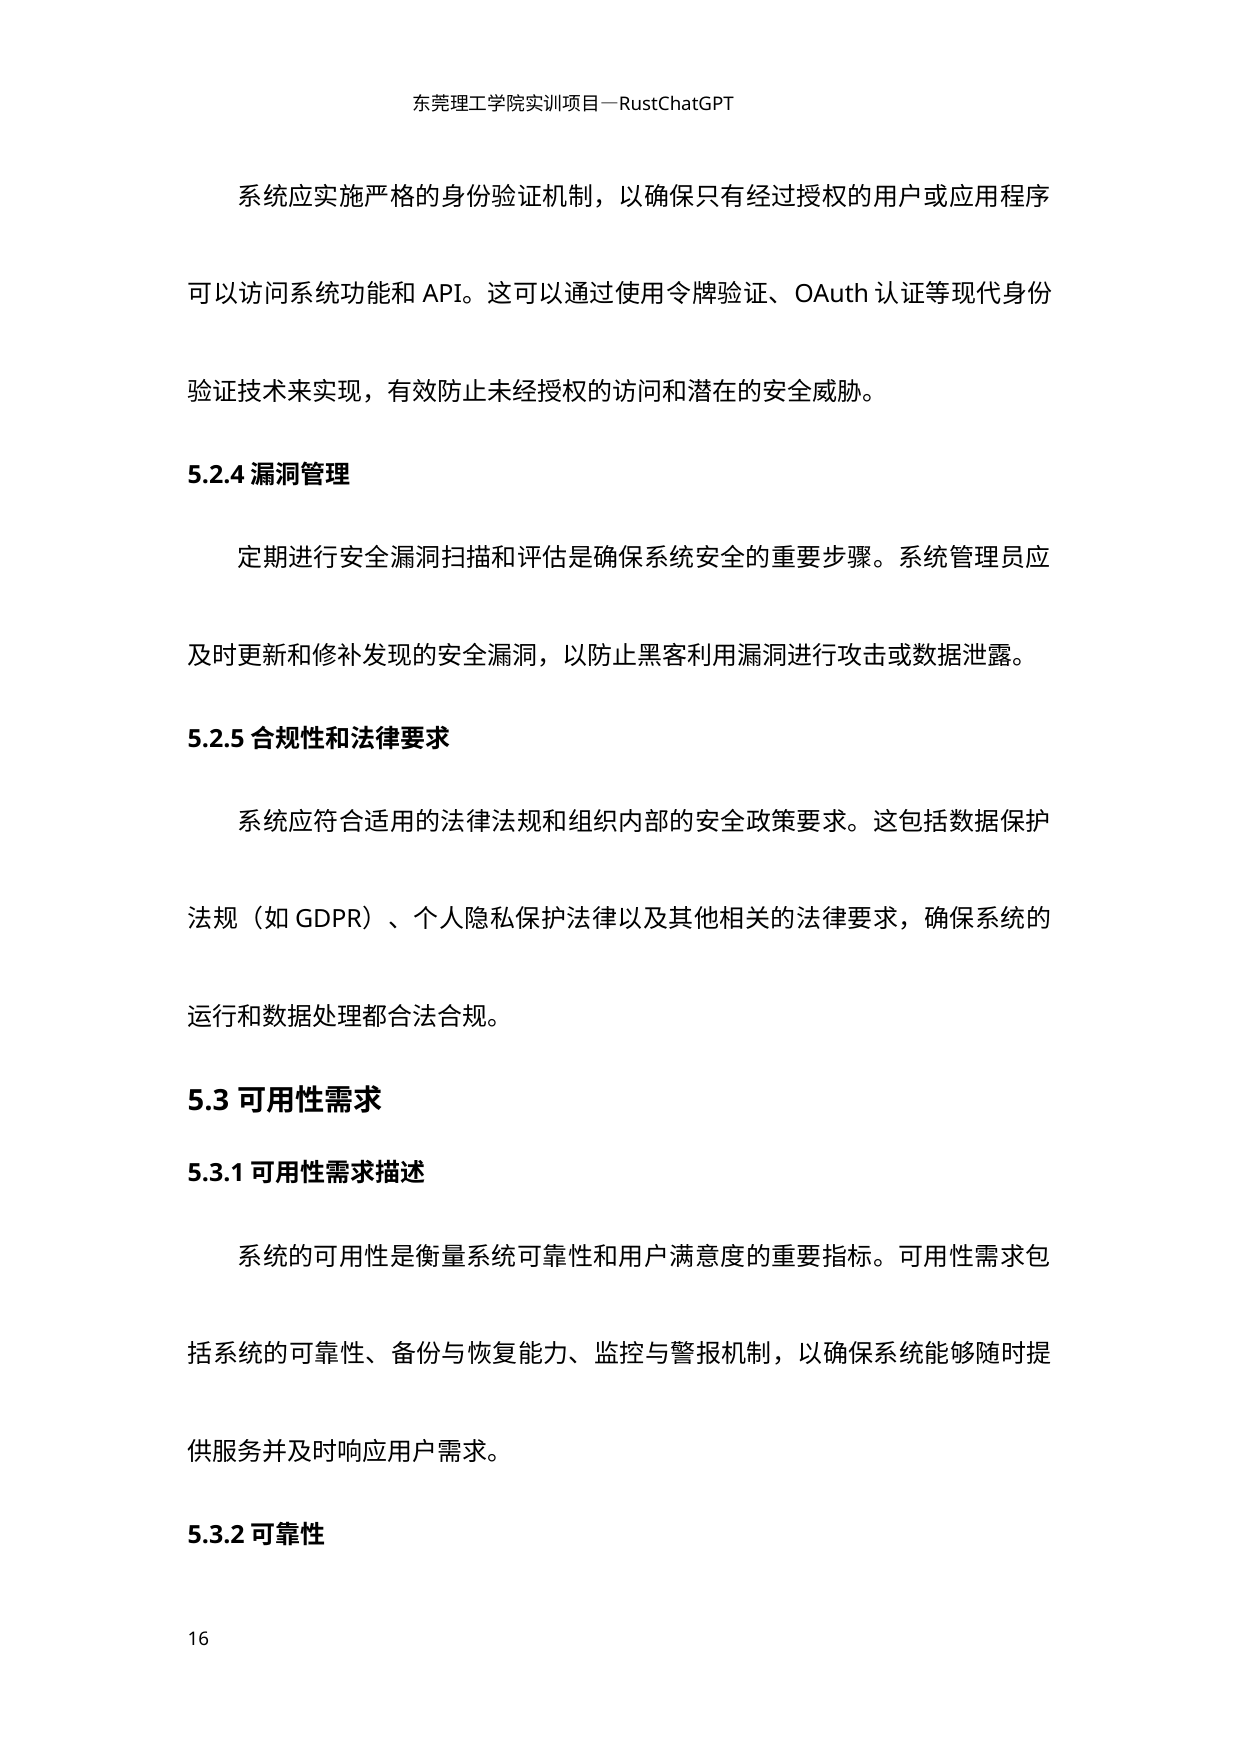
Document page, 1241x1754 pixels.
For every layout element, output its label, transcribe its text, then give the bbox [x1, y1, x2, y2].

text 系统的可用性是衡量系统可靠性和用户满意度的重要指标。可用性需求包括系统的可靠性、备份与恢复能力、监控与警报机制，以确保系统能够随时提供服务并及时响应用户需求。 [187, 1222, 1053, 1482]
text 定期进行安全漏洞扫描和评估是确保系统安全的重要步骤。系统管理员应及时更新和修补发现的安全漏洞，以防止黑客利用漏洞进行攻击或数据泄露。 [187, 523, 1053, 686]
text 系统应实施严格的身份验证机制，以确保只有经过授权的用户或应用程序可以访问系统功能和API。这可以通过使用令牌验证、OAuth认证等现代身份验证技术来实现，有效防止未经授权的访问和潜在的安全威胁。 [187, 162, 1053, 422]
text 系统应符合适用的法律法规和组织内部的安全政策要求。这包括数据保护法规（如GDPR）、个人隐私保护法律以及其他相关的法律要求，确保系统的运行和数据处理都合法合规。 [187, 787, 1053, 1047]
text 5.3.1可用性需求描述 [187, 1138, 1053, 1203]
text 5.2.4漏洞管理 [187, 440, 1053, 505]
text 5.2.5合规性和法律要求 [187, 704, 1053, 769]
text 5.3.2可靠性 [187, 1500, 1053, 1565]
text 5.3 可用性需求 [187, 1065, 1053, 1130]
